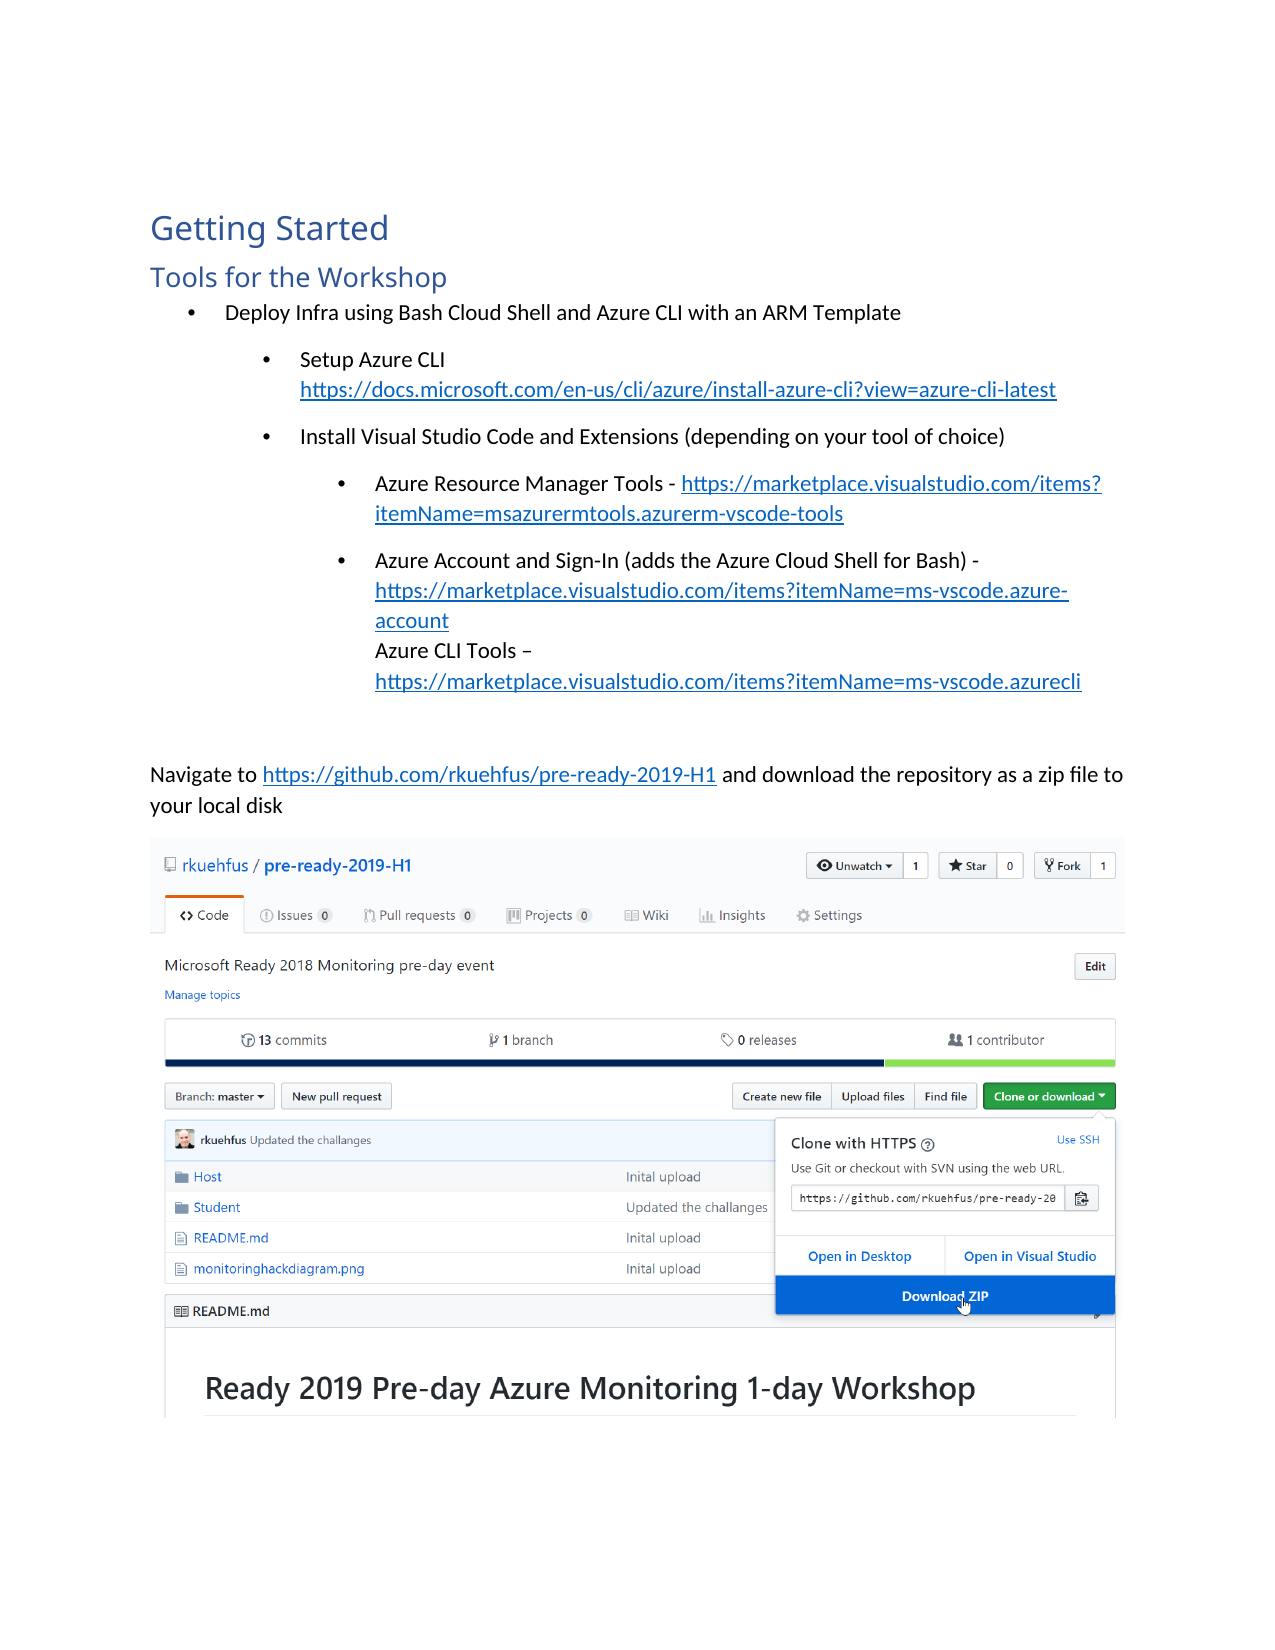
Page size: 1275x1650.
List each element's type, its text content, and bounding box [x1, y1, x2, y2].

list Deploy Infra using Bash Cloud Shell and Azure CLI with an ARM Template [187, 298, 1125, 326]
picture [150, 837, 1125, 1418]
list Azure Account and Sign-In (adds the Azure Cloud Shell for Bash) - https://marketplace.visualstudio.com/items?itemName=ms-vscode.azure-account Azure CLI Tools – https://marketplace.visualstudio.com/items?itemName=ms-vscode.azurecli [337, 546, 1125, 695]
text Navigate to https://github.com/rkuehfus/pre-ready-2019-H1 and download the repository as a zip file to your local disk [150, 761, 1125, 819]
subtitle Tools for the Workshop [150, 258, 1125, 295]
list Setup Azure CLI https://docs.microsoft.com/en-us/cli/azure/install-azure-cli?view=azure-cli-latest [262, 345, 1125, 403]
subtitle Getting Started [150, 205, 1125, 251]
list Install Visual Studio Code and Extensions (depending on your tool of choice) [262, 422, 1125, 450]
list Azure Resource Manager Tools - https://marketplace.visualstudio.com/items?itemName=msazurermtools.azurerm-vscode-tools [337, 469, 1125, 527]
